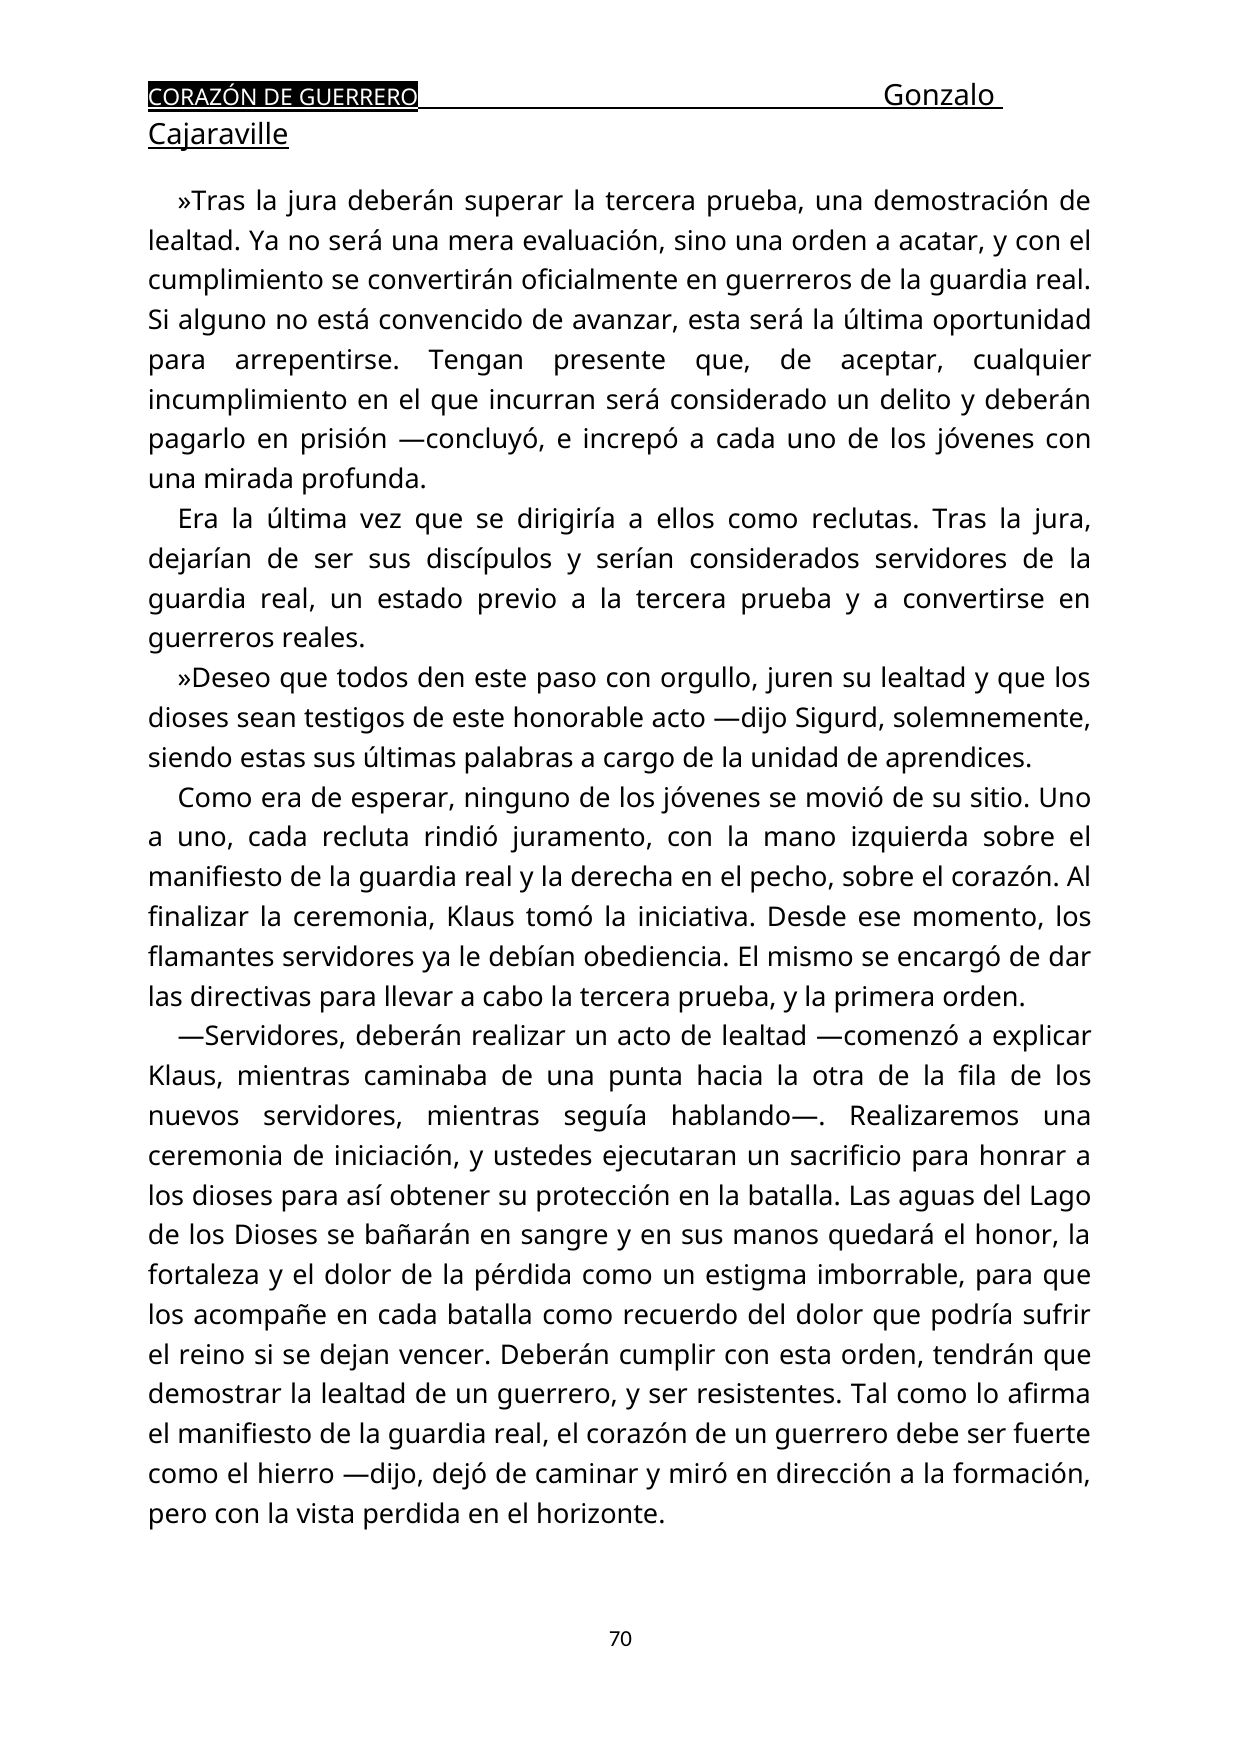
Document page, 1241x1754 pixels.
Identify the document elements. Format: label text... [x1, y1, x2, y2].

text »Deseo que todos den este paso con orgullo, juren su lealtad y que los dioses sean testigos de este honorable acto —dijo Sigurd, solemnemente, siendo estas sus últimas palabras a cargo de la unidad de aprendices. [148, 659, 1092, 775]
text Como era de esperar, ninguno de los jóvenes se movió de su sitio. Uno a uno, cada recluta rindió juramento, con la mano izquierda sobre el manifiesto de la guardia real y la derecha en el pecho, sobre el corazón. Al finalizar la ceremonia, Klaus tomó la iniciativa. Desde ese momento, los flamantes servidores ya le debían obediencia. El mismo se encargó de dar las directivas para llevar a cabo la tercera prueba, y la primera orden. [148, 778, 1092, 1014]
text »Tras la jura deberán superar la tercera prueba, una demostración de lealtad. Ya no será una mera evaluación, sino una orden a acatar, y con el cumplimiento se convertirán oficialmente en guerreros de la guardia real. Si alguno no está convencido de avanzar, esta será la última oportunidad para arrepentirse. Tengan presente que, de aceptar, cualquier incumplimiento en el que incurran será considerado un delito y deberán pagarlo en prisión —concluyó, e increpó a cada uno de los jóvenes con una mirada profunda. [148, 181, 1092, 497]
text Era la última vez que se dirigiría a ellos como reclutas. Tras la jura, dejarían de ser sus discípulos y serían considerados servidores de la guardia real, un estado previo a la tercera prueba y a convertirse en guerreros reales. [148, 499, 1092, 656]
text —Servidores, deberán realizar un acto de lealtad —comenzó a explicar Klaus, mientras caminaba de una punta hacia la otra de la fila de los nuevos servidores, mientras seguía hablando—. Realizaremos una ceremonia de iniciación, y ustedes ejecutaran un sacrificio para honrar a los dioses para así obtener su protección en la batalla. Las aguas del Lago de los Dioses se bañarán en sangre y en sus manos quedará el honor, la fortaleza y el dolor de la pérdida como un estigma imborrable, para que los acompañe en cada batalla como recuerdo del dolor que podría sufrir el reino si se dejan vencer. Deberán cumplir con esta orden, tendrán que demostrar la lealtad de un guerrero, y ser resistentes. Tal como lo afirma el manifiesto de la guardia real, el corazón de un guerrero debe ser fuerte como el hierro —dijo, dejó de caminar y miró en dirección a la formación, pero con la vista perdida en el horizonte. [148, 1017, 1092, 1531]
